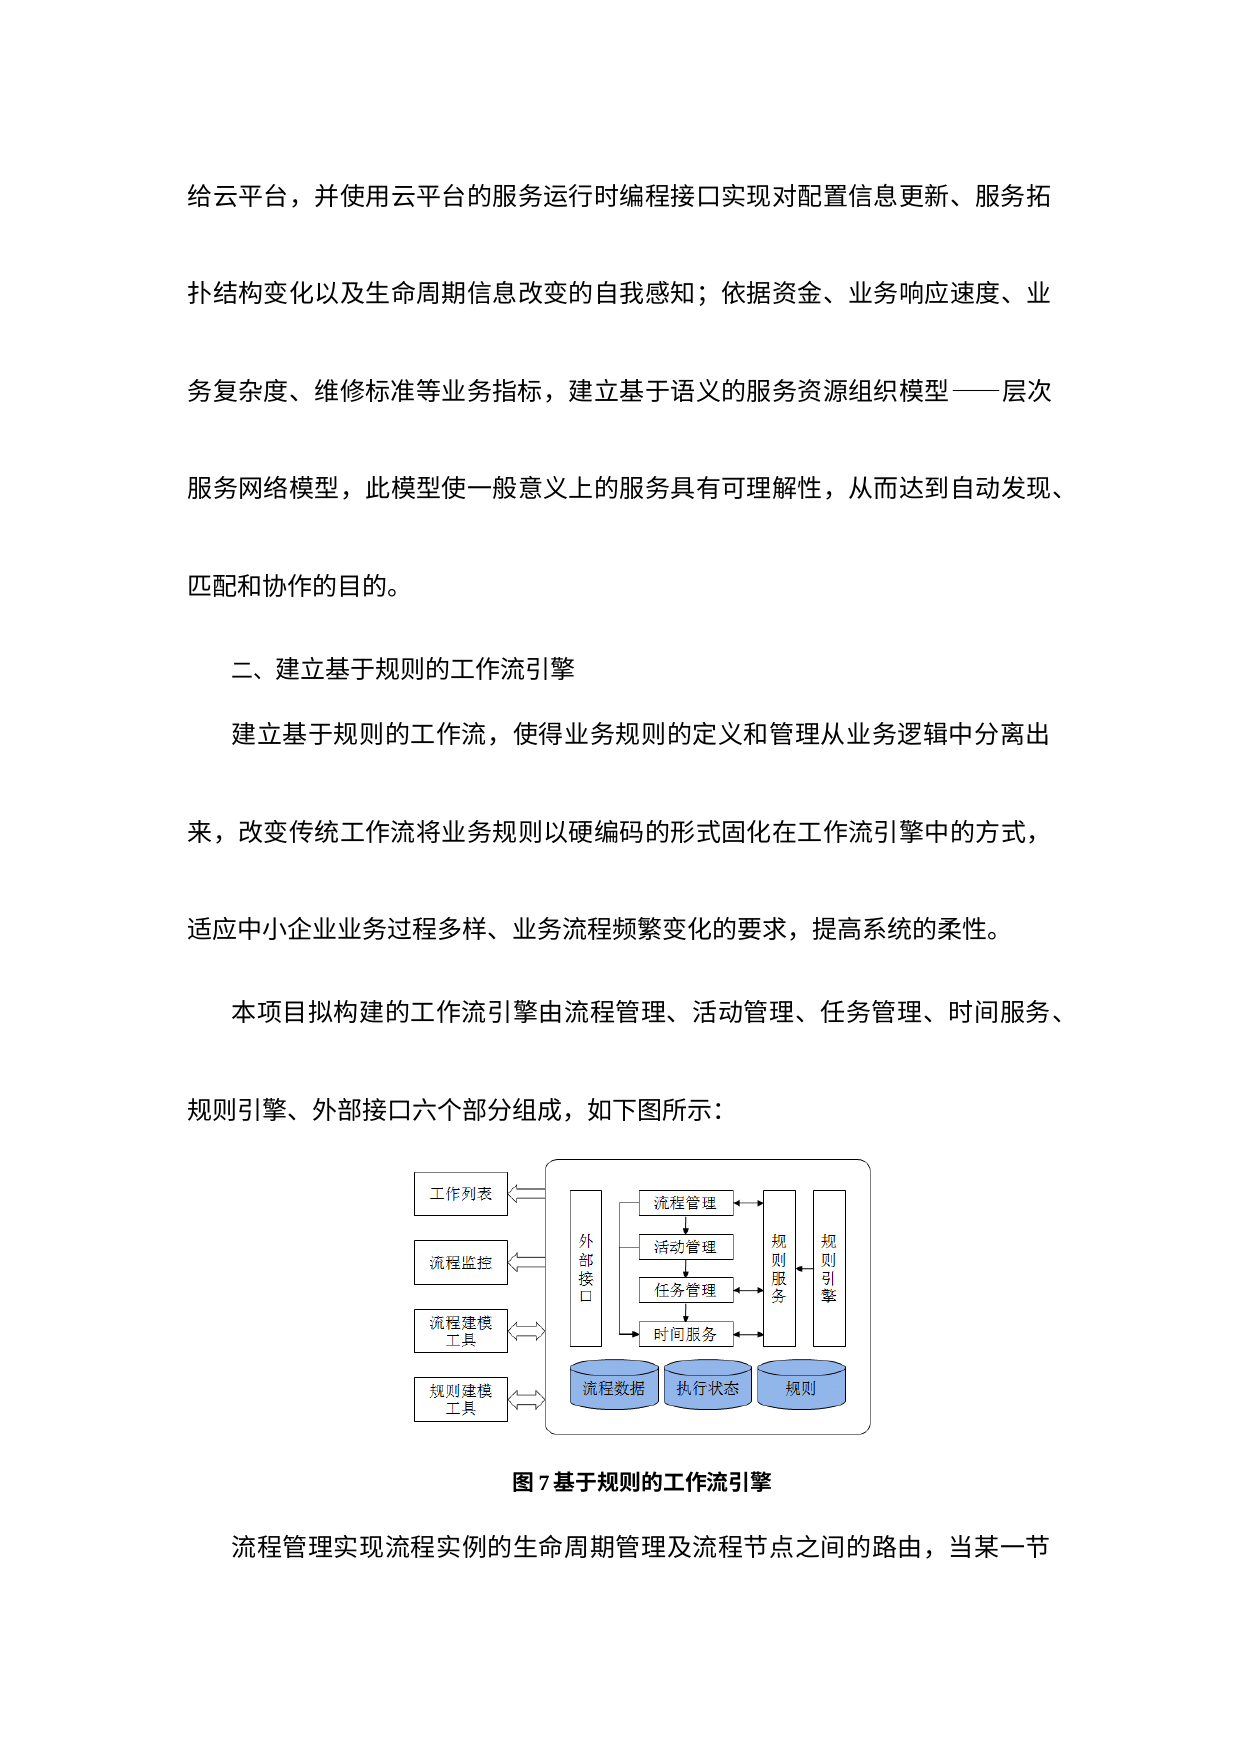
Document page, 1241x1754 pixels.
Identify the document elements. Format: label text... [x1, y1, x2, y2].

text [187, 162, 1053, 617]
text 建立基于规则的工作流，使得业务规则的定义和管理从业务逻辑中分离出来，改变传统工作流将业务规则以硬编码的形式固化在工作流引擎中的方式，适应中小企业业务过程多样、业务流程频繁变化的要求，提高系统的柔性。 [187, 700, 1053, 960]
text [187, 1513, 1053, 1578]
text 二、建立基于规则的工作流引擎 [187, 635, 1053, 700]
picture [413, 1158, 871, 1435]
text 本项目拟构建的工作流引擎由流程管理、活动管理、任务管理、时间服务、规则引擎、外部接口六个部分组成，如下图所示： [187, 978, 1053, 1141]
text 图7基于规则的工作流引擎 [187, 1465, 1053, 1497]
